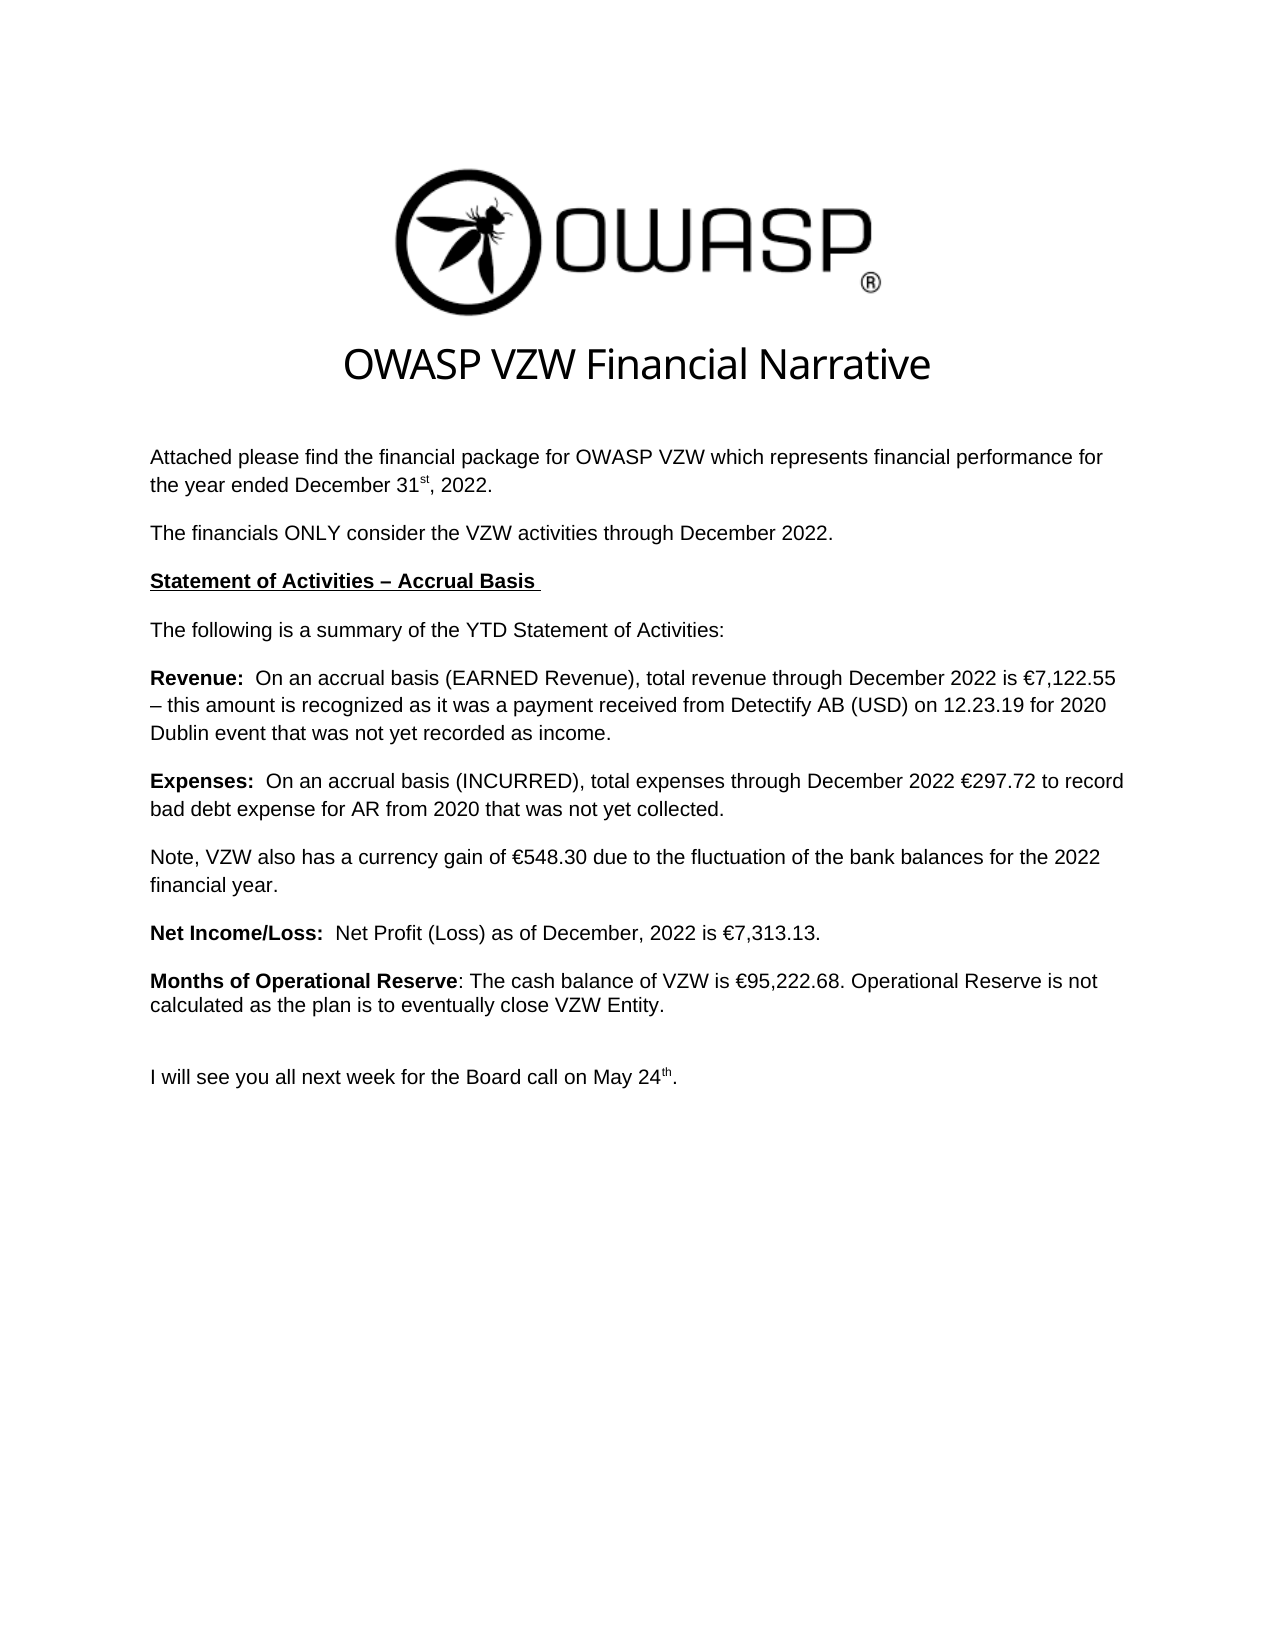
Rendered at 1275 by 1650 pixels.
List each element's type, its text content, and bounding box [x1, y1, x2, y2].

text Net Income/Loss: Net Profit (Loss) as of December, 2022 is €7,313.13. [150, 921, 1125, 945]
picture [370, 150, 905, 336]
text The following is a summary of the YTD Statement of Activities: [150, 617, 1125, 641]
text Months of Operational Reserve: The cash balance of VZW is €95,222.68. Operational Reserve is not calculated as the plan is to eventually close VZW Entity. [150, 969, 1125, 1017]
text Statement of Activities – Accrual Basis [150, 569, 1125, 593]
text Attached please find the financial package for OWASP VZW which represents financial performance for the year ended December 31st, 2022. [150, 445, 1125, 496]
text Note, VZW also has a currency gain of €548.30 due to the fluctuation of the bank balances for the 2022 financial year. [150, 845, 1125, 896]
text I will see you all next week for the Board call on May 24th. [150, 1065, 1125, 1089]
text The financials ONLY consider the VZW activities through December 2022. [150, 521, 1125, 545]
text Revenue: On an accrual basis (EARNED Revenue), total revenue through December 2022 is €7,122.55 – this amount is recognized as it was a payment received from Detectify AB (USD) on 12.23.19 for 2020 Dublin event that was not yet recorded as income. [150, 666, 1125, 745]
title OWASP VZW Financial Narrative [150, 335, 1125, 392]
text Expenses: On an accrual basis (INCURRED), total expenses through December 2022 €297.72 to record bad debt expense for AR from 2020 that was not yet collected. [150, 769, 1125, 821]
